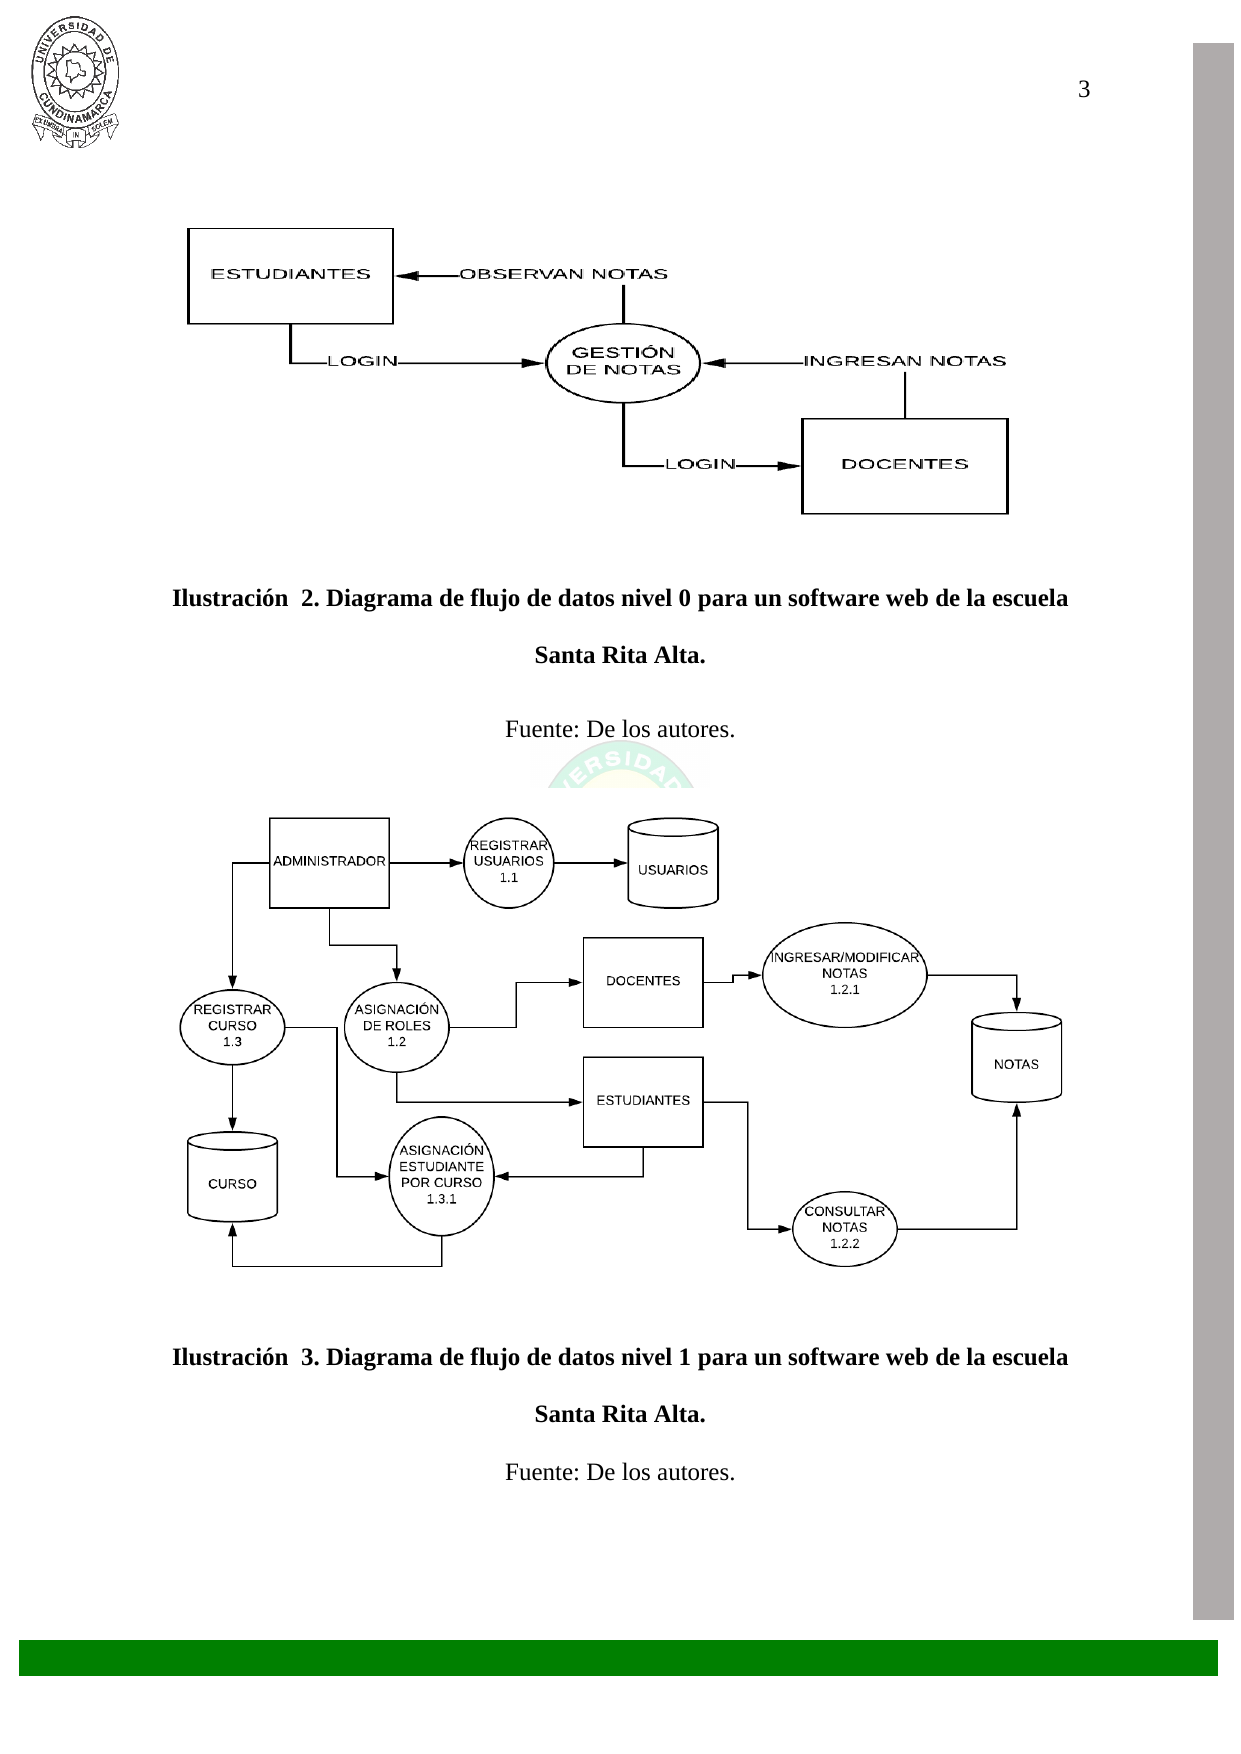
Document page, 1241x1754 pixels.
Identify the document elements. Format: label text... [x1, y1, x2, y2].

text Ilustración 3. Diagrama de flujo de datos nivel 1 para un software web de la escuela Santa Rita Alta. Fuente: De los autores. [150, 1342, 1090, 1486]
picture [31, 16, 119, 148]
picture [150, 150, 1060, 537]
text Fuente: De los autores. [150, 714, 1090, 743]
picture [150, 788, 1091, 1296]
text Ilustración 2. Diagrama de flujo de datos nivel 0 para un software web de la escuela Santa Rita Alta. [150, 583, 1090, 669]
